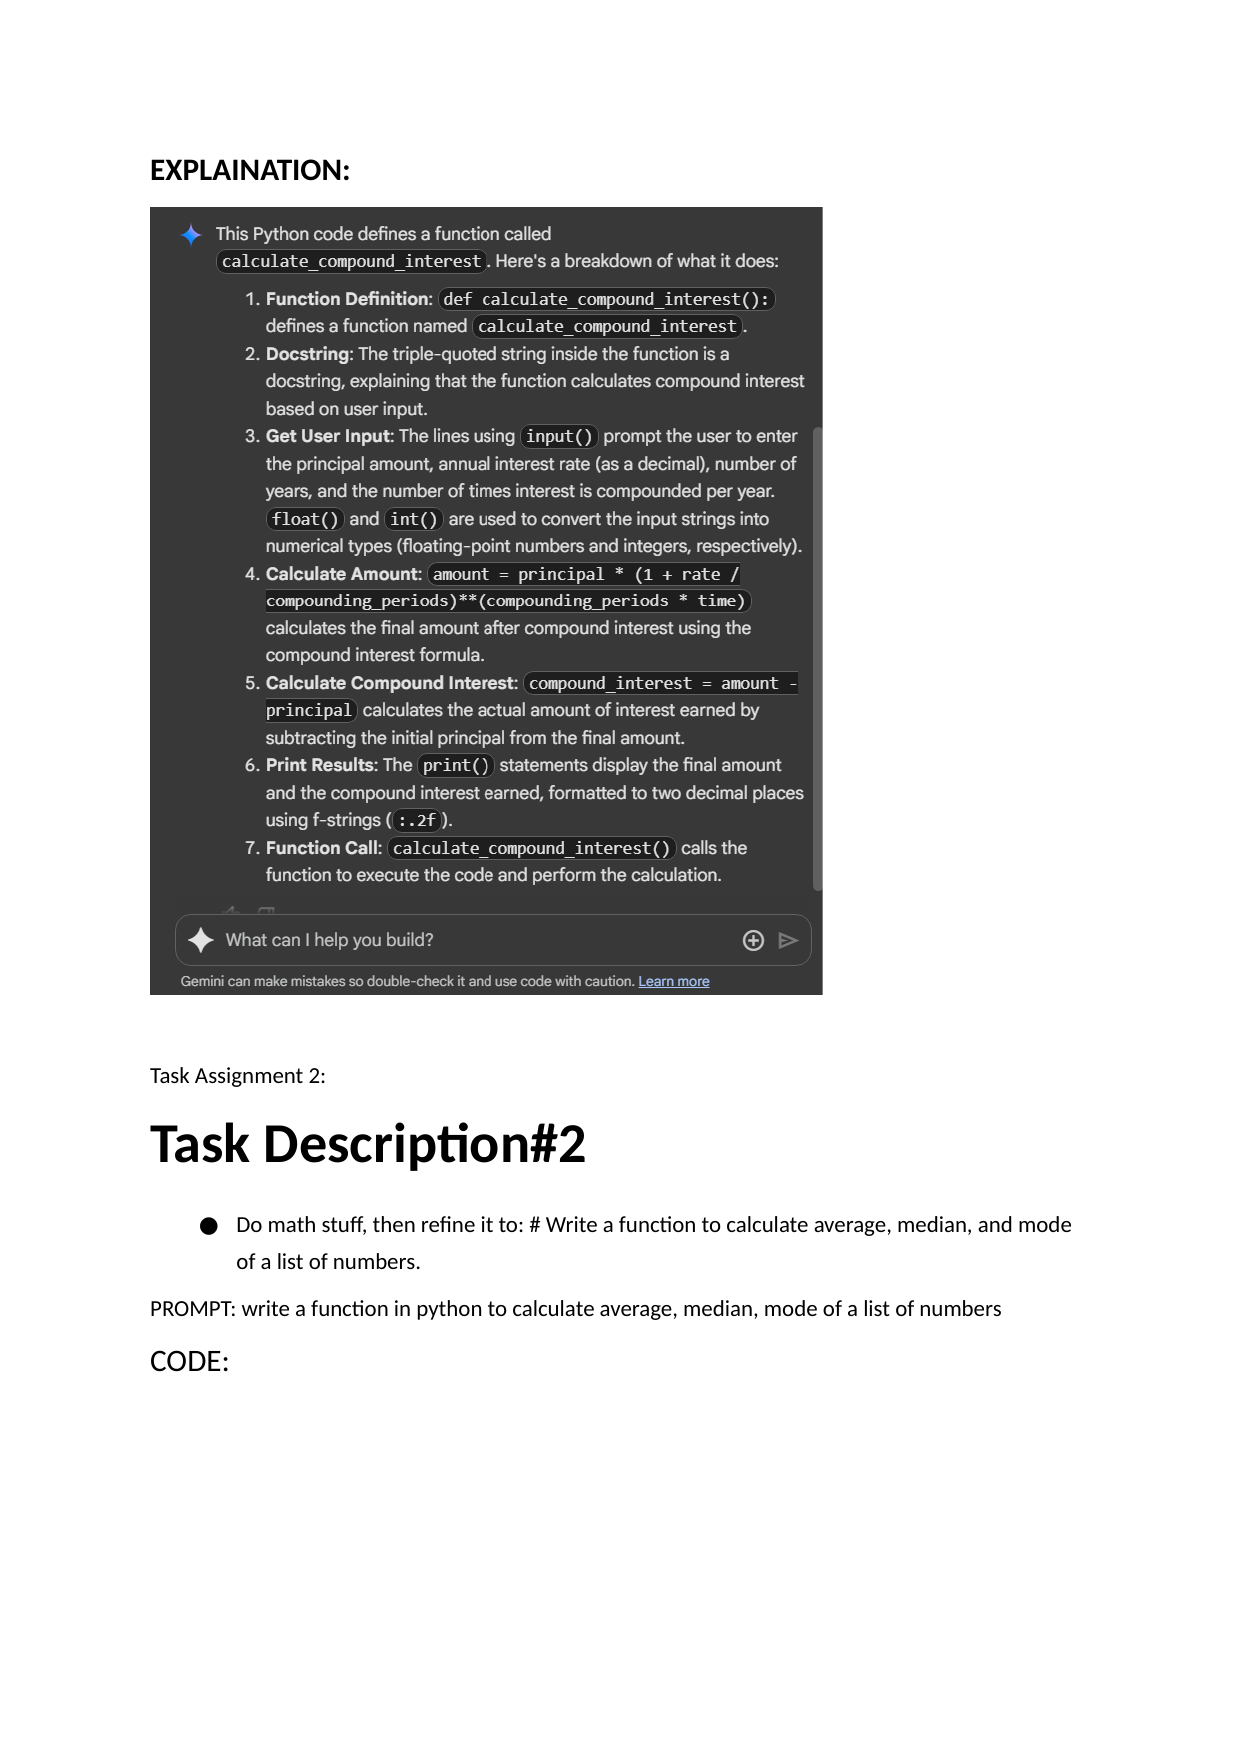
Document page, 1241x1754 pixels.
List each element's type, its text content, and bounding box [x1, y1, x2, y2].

text EXPLAINATION: [150, 150, 1090, 188]
text PROMPT: write a function in python to calculate average, median, mode of a list of numbers [150, 1294, 1090, 1322]
text Task Assignment 2: [150, 1061, 1090, 1089]
picture [150, 207, 823, 995]
text Task Description#2 [150, 1108, 1090, 1176]
list Do math stuff, then refine it to: # Write a function to calculate average, median, and mode of a list of numbers. [199, 1198, 1090, 1276]
text CODE: [150, 1341, 1090, 1379]
